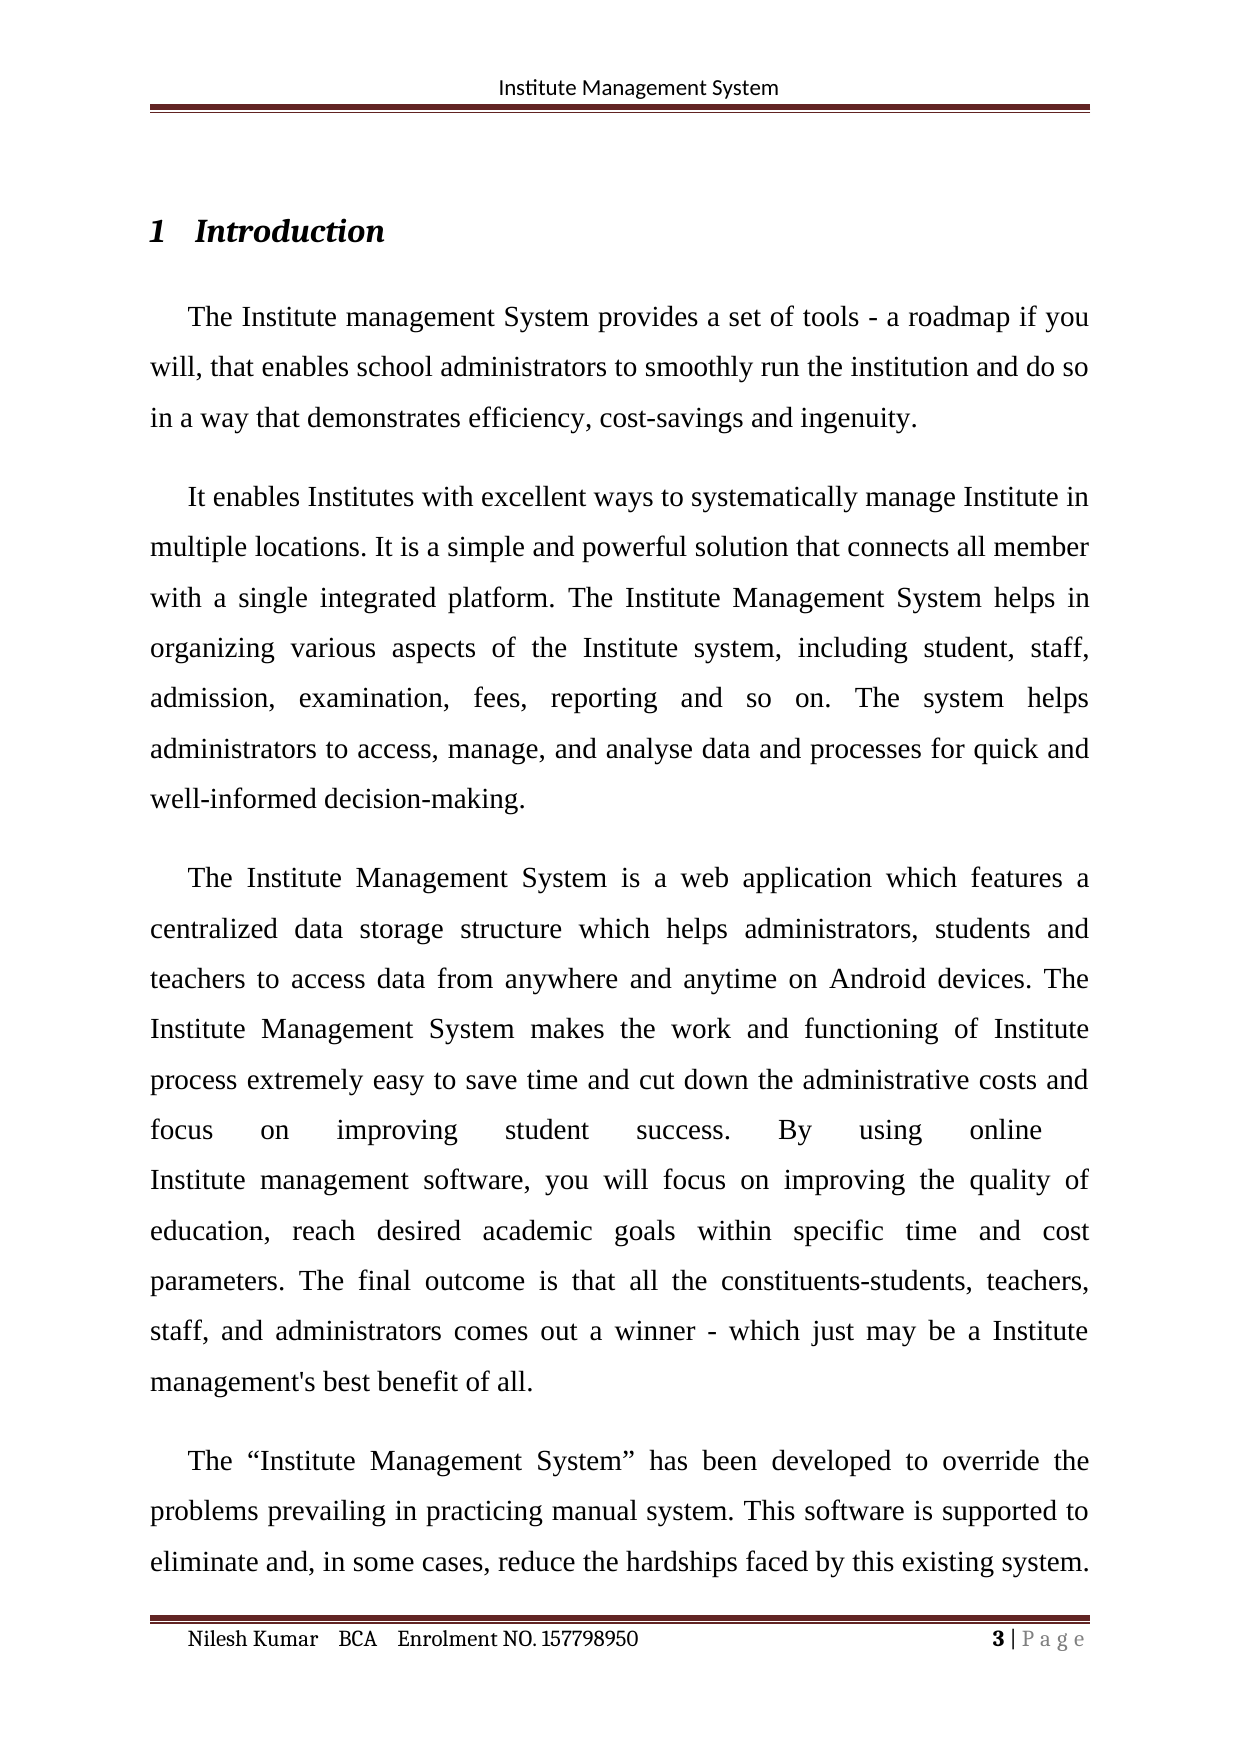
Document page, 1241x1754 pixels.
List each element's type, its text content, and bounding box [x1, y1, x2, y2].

text The Institute management System provides a set of tools - a roadmap if you will, that enables school administrators to smoothly run the institution and do so in a way that demonstrates efficiency, cost-savings and ingenuity. [150, 299, 1090, 433]
text It enables Institutes with excellent ways to systematically manage Institute in multiple locations. It is a simple and powerful solution that connects all member with a single integrated platform. The Institute Management System helps in organizing various aspects of the Institute system, including student, staff, admission, examination, fees, reporting and so on. The system helps administrators to access, manage, and analyse data and processes for quick and well-informed decision-making. [150, 479, 1090, 815]
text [150, 1443, 1090, 1577]
text The Institute Management System is a web application which features a centralized data storage structure which helps administrators, students and teachers to access data from anywhere and anytime on Android devices. The Institute Management System makes the work and functioning of Institute process extremely easy to save time and cut down the administrative costs and focus on improving student success. By using online Institute management software, you will focus on improving the quality of education, reach desired academic goals within specific time and cost parameters. The final outcome is that all the constituents-students, teachers, staff, and administrators comes out a winner - which just may be a Institute management's best benefit of all. [150, 861, 1090, 1397]
subtitle Introduction [150, 212, 1090, 251]
